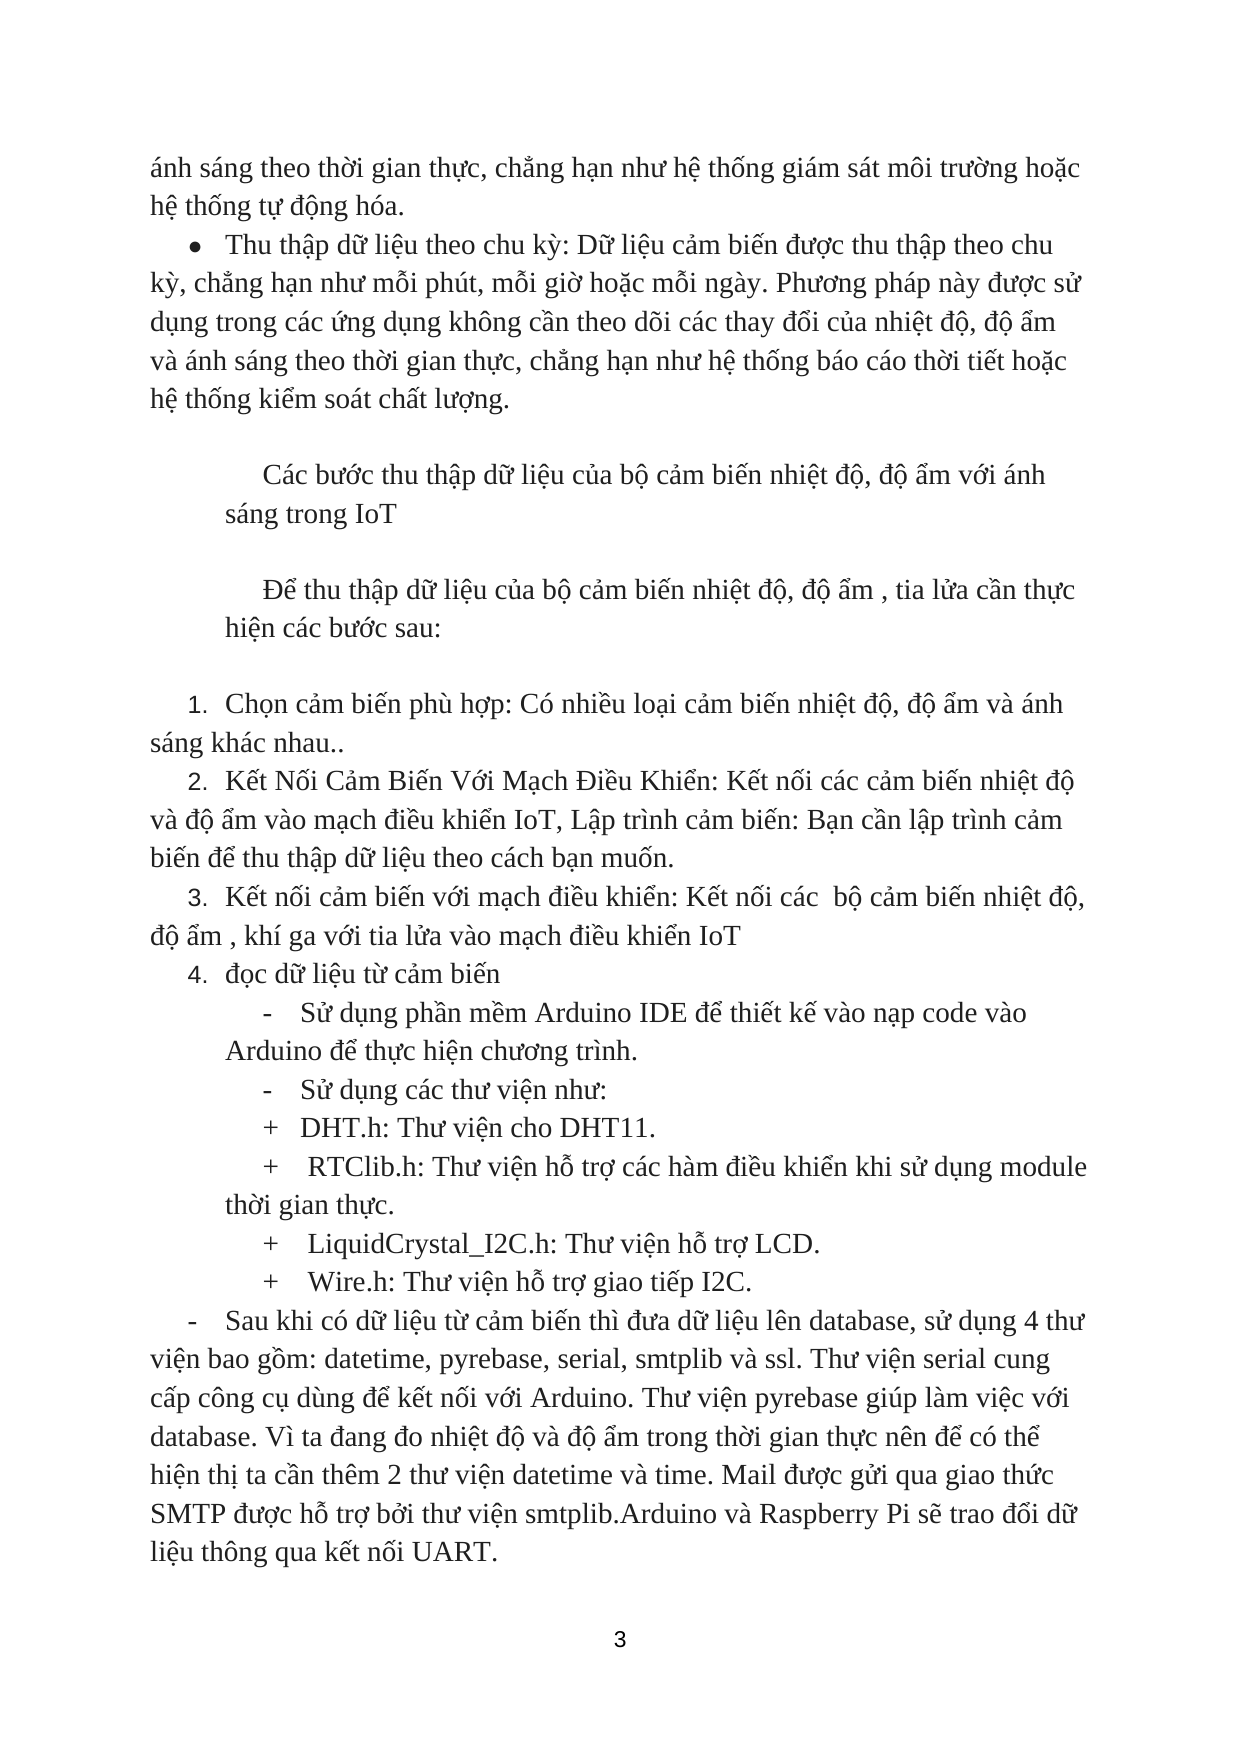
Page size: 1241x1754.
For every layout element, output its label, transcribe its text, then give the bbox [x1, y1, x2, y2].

list Kết Nối Cảm Biến Với Mạch Điều Khiển: Kết nối các cảm biến nhiệt độ và độ ẩm vào mạch điều khiển IoT, Lập trình cảm biến: Bạn cần lập trình cảm biến để thu thập dữ liệu theo cách bạn muốn. [150, 763, 1090, 874]
list Sử dụng các thư viện như: [225, 1072, 1090, 1105]
list Wire.h: Thư viện hỗ trợ giao tiếp I2C. [225, 1264, 1090, 1298]
list đọc dữ liệu từ cảm biến [150, 956, 1090, 990]
list Sử dụng phần mềm Arduino IDE để thiết kế vào nạp code vào Arduino để thực hiện chương trình. [225, 995, 1090, 1067]
list Sau khi có dữ liệu từ cảm biến thì đưa dữ liệu lên database, sử dụng 4 thư viện bao gồm: datetime, pyrebase, serial, smtplib và ssl. Thư viện serial cung cấp công cụ dùng để kết nối với Arduino. Thư viện pyrebase giúp làm việc với database. Vì ta đang đo nhiệt độ và độ ẩm trong thời gian thực nên để có thể hiện thị ta cần thêm 2 thư viện datetime và time. Mail được gửi qua giao thức SMTP được hỗ trợ bởi thư viện smtplib.Arduino và Raspberry Pi sẽ trao đổi dữ liệu thông qua kết nối UART. [150, 1303, 1090, 1568]
list LiquidCrystal_I2C.h: Thư viện hỗ trợ LCD. [225, 1226, 1090, 1259]
text Các bước thu thập dữ liệu của bộ cảm biến nhiệt độ, độ ẩm với ánh sáng trong IoT [225, 457, 1090, 529]
list RTClib.h: Thư viện hỗ trợ các hàm điều khiển khi sử dụng module thời gian thực. [225, 1149, 1090, 1221]
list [150, 150, 1090, 222]
text Để thu thập dữ liệu của bộ cảm biến nhiệt độ, độ ẩm , tia lửa cần thực hiện các bước sau: [225, 572, 1090, 644]
list Thu thập dữ liệu theo chu kỳ: Dữ liệu cảm biến được thu thập theo chu kỳ, chẳng hạn như mỗi phút, mỗi giờ hoặc mỗi ngày. Phương pháp này được sử dụng trong các ứng dụng không cần theo dõi các thay đổi của nhiệt độ, độ ẩm và ánh sáng theo thời gian thực, chẳng hạn như hệ thống báo cáo thời tiết hoặc hệ thống kiểm soát chất lượng. [150, 227, 1090, 415]
list Chọn cảm biến phù hợp: Có nhiều loại cảm biến nhiệt độ, độ ẩm và ánh sáng khác nhau.. [150, 686, 1090, 758]
list DHT.h: Thư viện cho DHT11. [225, 1110, 1090, 1144]
list Kết nối cảm biến với mạch điều khiển: Kết nối các bộ cảm biến nhiệt độ, độ ẩm , khí ga với tia lửa vào mạch điều khiển IoT [150, 879, 1090, 951]
